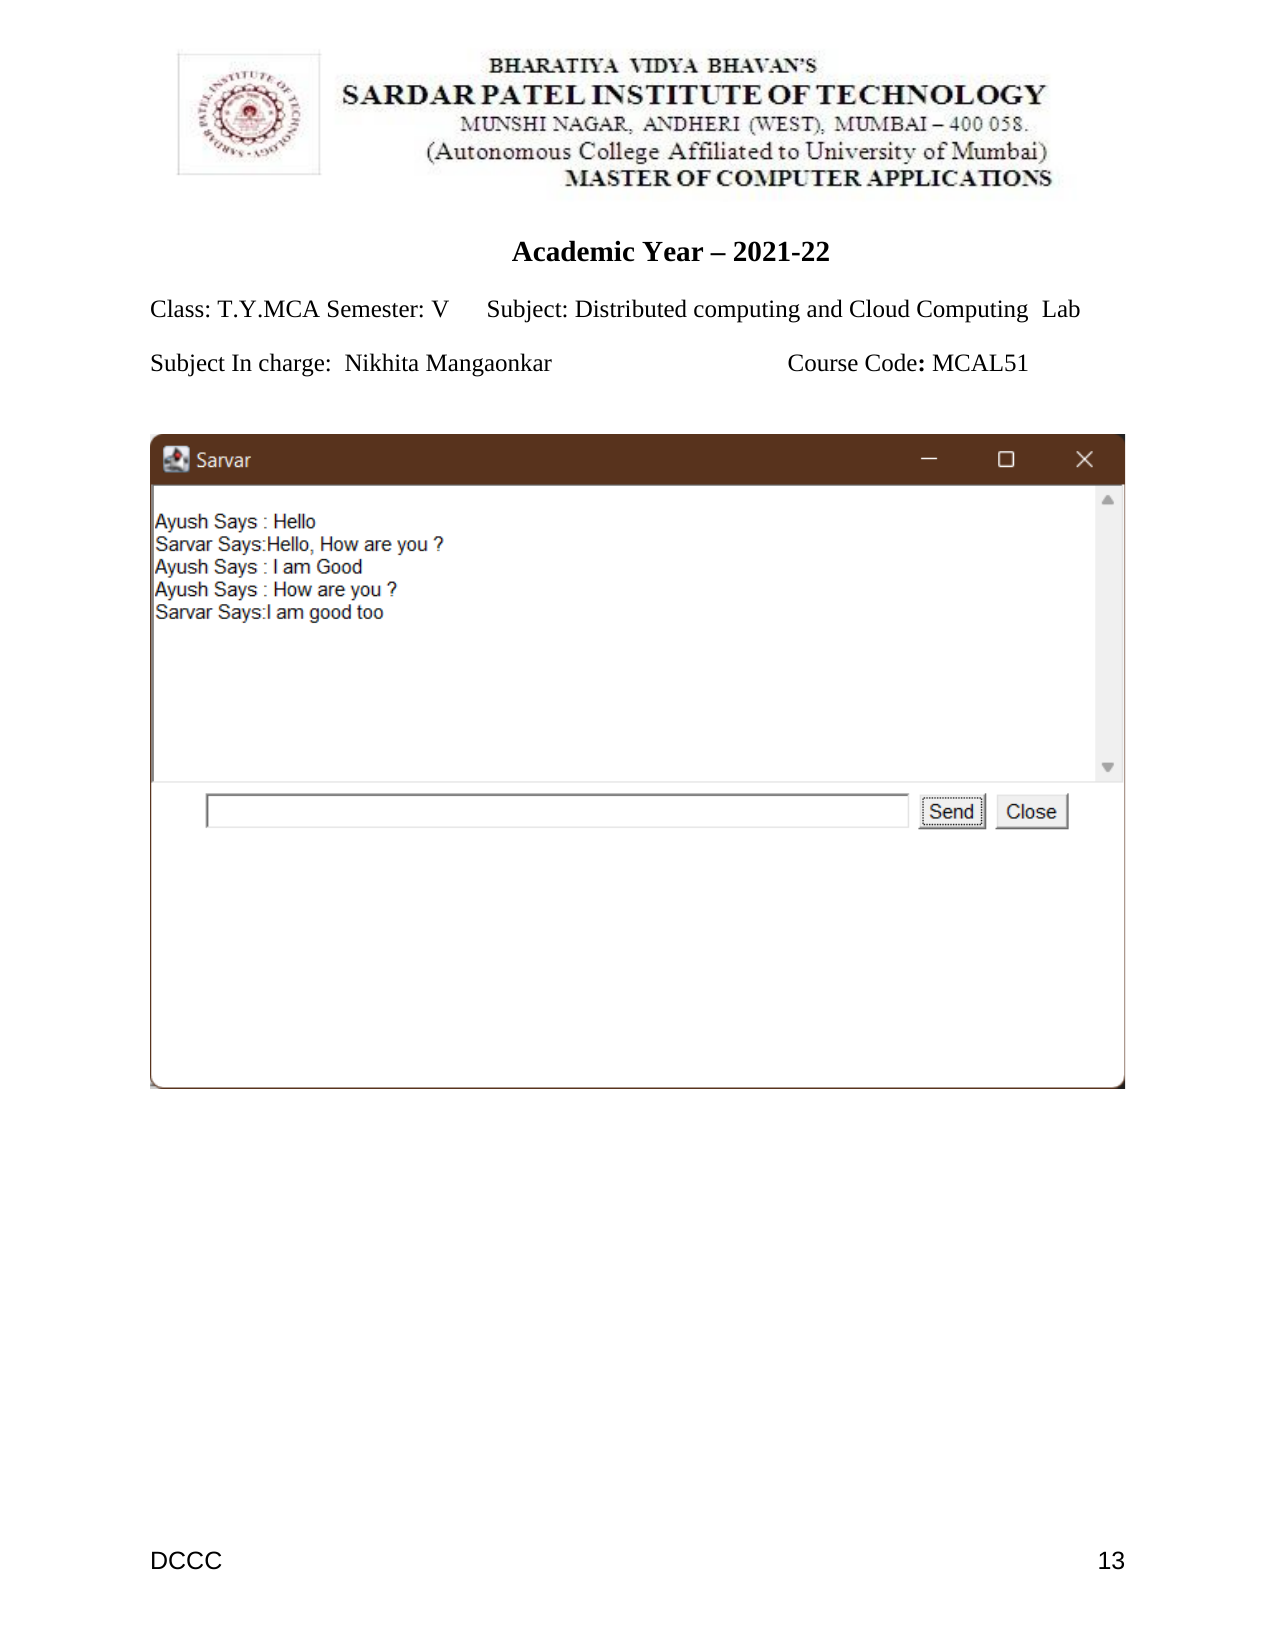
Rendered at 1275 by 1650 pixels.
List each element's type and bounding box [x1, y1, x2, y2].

picture [150, 434, 1125, 1089]
picture [150, 0, 1105, 202]
